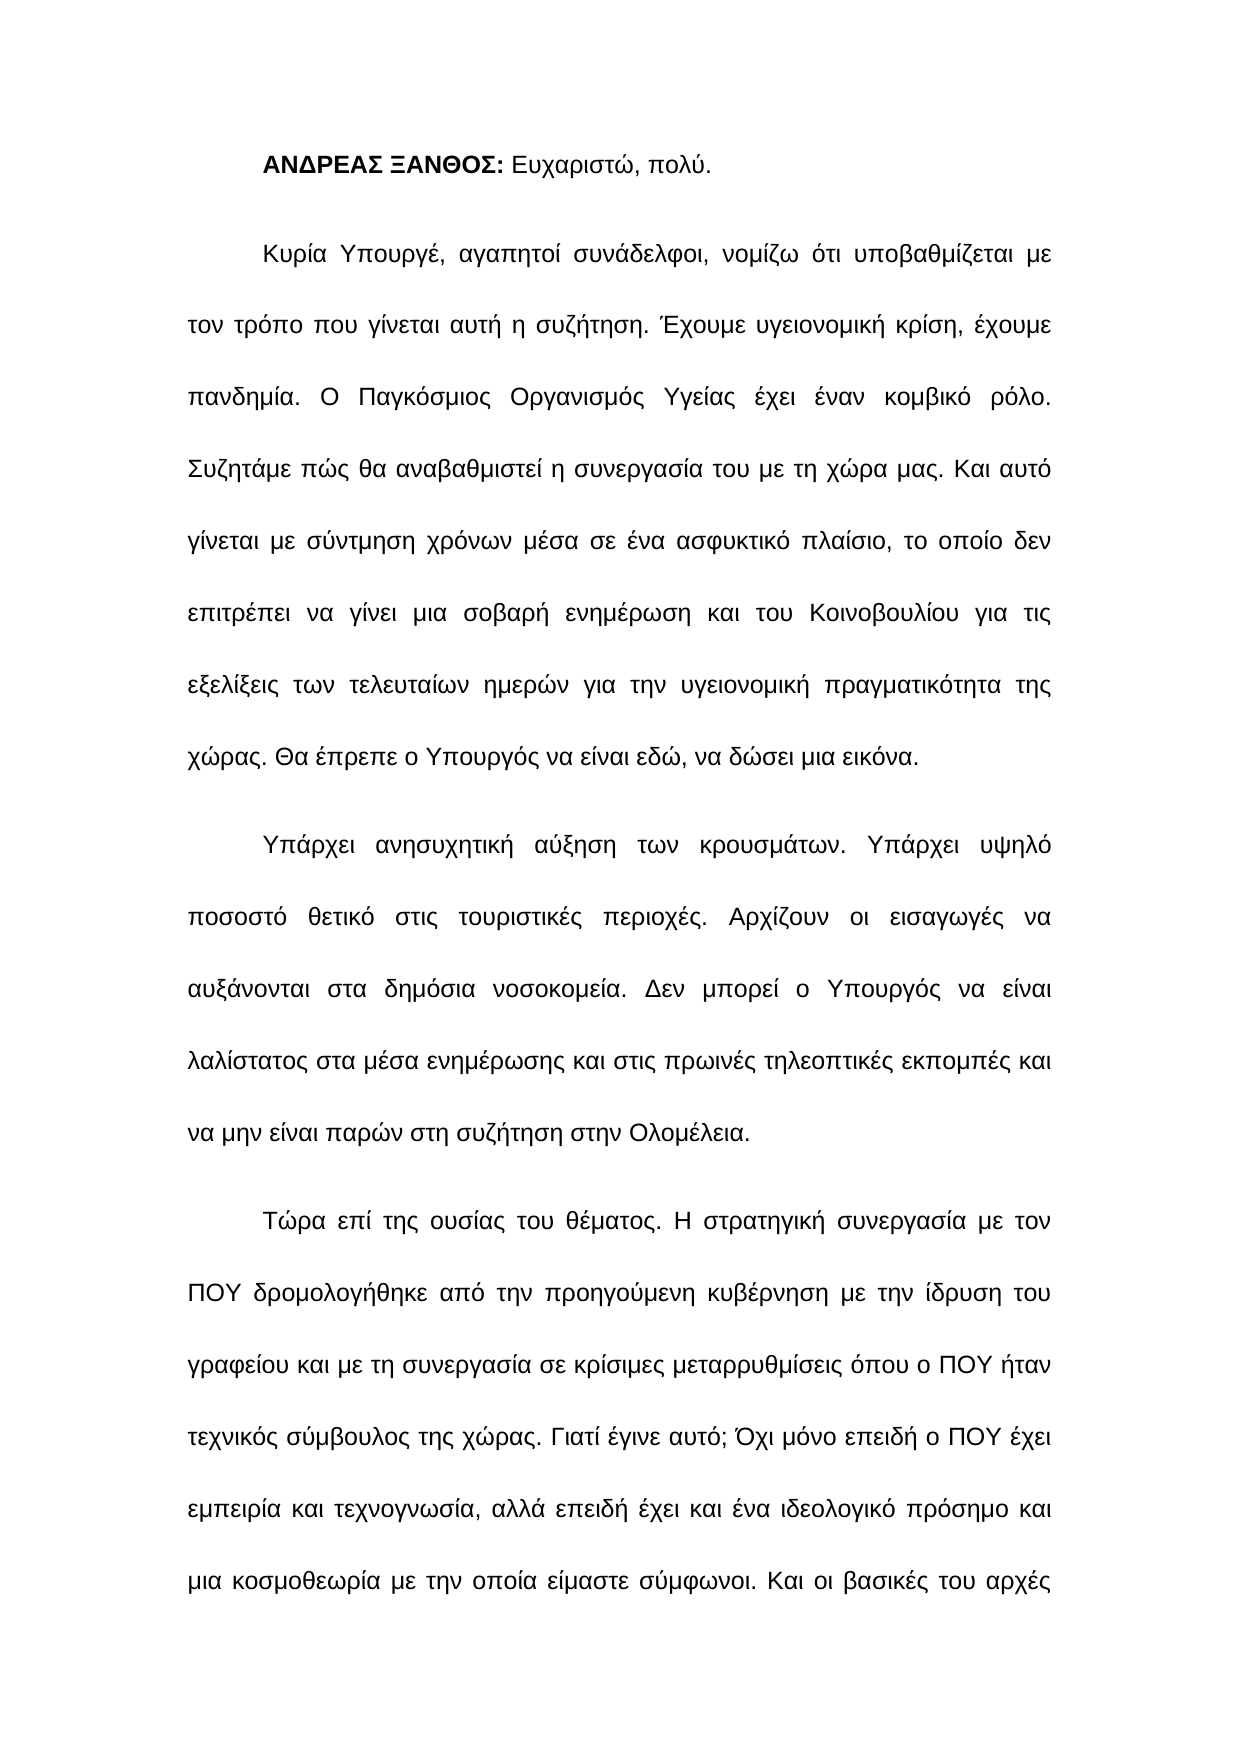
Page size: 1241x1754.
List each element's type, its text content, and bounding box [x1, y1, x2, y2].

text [187, 1206, 1053, 1594]
text Υπάρχει ανησυχητική αύξηση των κρουσμάτων. Υπάρχει υψηλό ποσοστό θετικό στις τουριστικές περιοχές. Αρχίζουν οι εισαγωγές να αυξάνονται στα δημόσια νοσοκομεία. Δεν μπορεί ο Υπουργός να είναι λαλίστατος στα μέσα ενημέρωσης και στις πρωινές τηλεοπτικές εκπομπές και να μην είναι παρών στη συζήτηση στην Ολομέλεια. [187, 830, 1053, 1146]
text Κυρία Υπουργέ, αγαπητοί συνάδελφοι, νομίζω ότι υποβαθμίζεται με τον τρόπο που γίνεται αυτή η συζήτηση. Έχουμε υγειονομική κρίση, έχουμε πανδημία. Ο Παγκόσμιος Οργανισμός Υγείας έχει έναν κομβικό ρόλο. Συζητάμε πώς θα αναβαθμιστεί η συνεργασία του με τη χώρα μας. Και αυτό γίνεται με σύντμηση χρόνων μέσα σε ένα ασφυκτικό πλαίσιο, το οποίο δεν επιτρέπει να γίνει μια σοβαρή ενημέρωση και του Κοινοβουλίου για τις εξελίξεις των τελευταίων ημερών για την υγειονομική πραγματικότητα της χώρας. Θα έπρεπε ο Υπουργός να είναι εδώ, να δώσει μια εικόνα. [187, 238, 1053, 770]
text ΑΝΔΡΕΑΣ ΞΑΝΘΟΣ: Ευχαριστώ, πολύ. [187, 150, 1053, 179]
